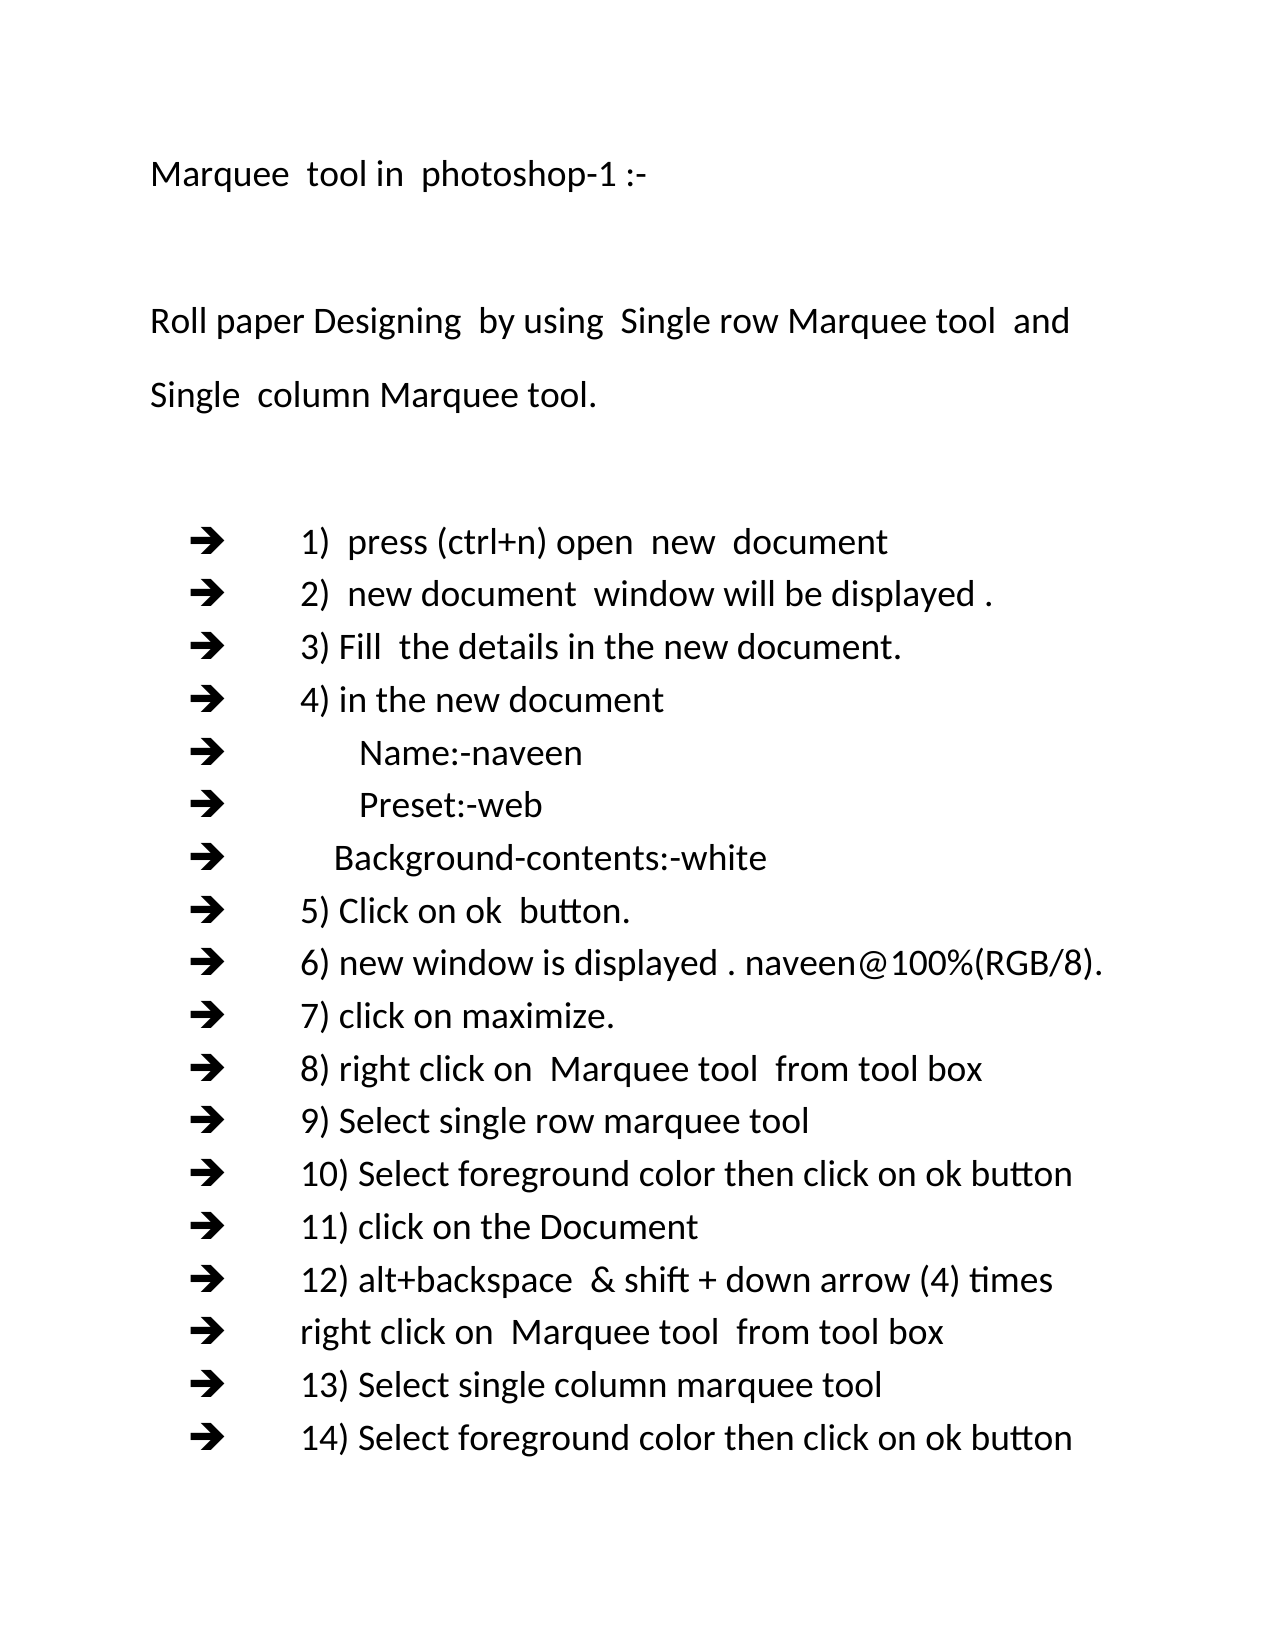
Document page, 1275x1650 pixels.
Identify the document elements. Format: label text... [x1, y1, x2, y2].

list 4) in the new document [187, 676, 1125, 722]
list 12) alt+backspace & shift + down arrow (4) times [187, 1256, 1125, 1301]
list 5) Click on ok button. [187, 887, 1125, 932]
list 14) Select foreground color then click on ok button [187, 1414, 1125, 1459]
list 3) Fill the details in the new document. [187, 623, 1125, 669]
list Preset:-web [187, 781, 1125, 827]
list 6) new window is displayed . naveen@100%(RGB/8). [187, 939, 1125, 985]
list 8) right click on Marquee tool from tool box [187, 1045, 1125, 1091]
list 9) Select single row marquee tool [187, 1097, 1125, 1143]
list Background-contents:-white [187, 834, 1125, 880]
list right click on Marquee tool from tool box [187, 1308, 1125, 1354]
list 13) Select single column marquee tool [187, 1361, 1125, 1407]
text Marquee tool in photoshop-1 :- [150, 150, 1125, 196]
list Name:-naveen [187, 728, 1125, 774]
list 2) new document window will be displayed . [187, 570, 1125, 616]
text Roll paper Designing by using Single row Marquee tool and [150, 297, 1125, 343]
list 1) press (ctrl+n) open new document [187, 518, 1125, 563]
list 11) click on the Document [187, 1203, 1125, 1249]
list 10) Select foreground color then click on ok button [187, 1150, 1125, 1196]
text Single column Marquee tool. [150, 371, 1125, 416]
list 7) click on maximize. [187, 992, 1125, 1038]
